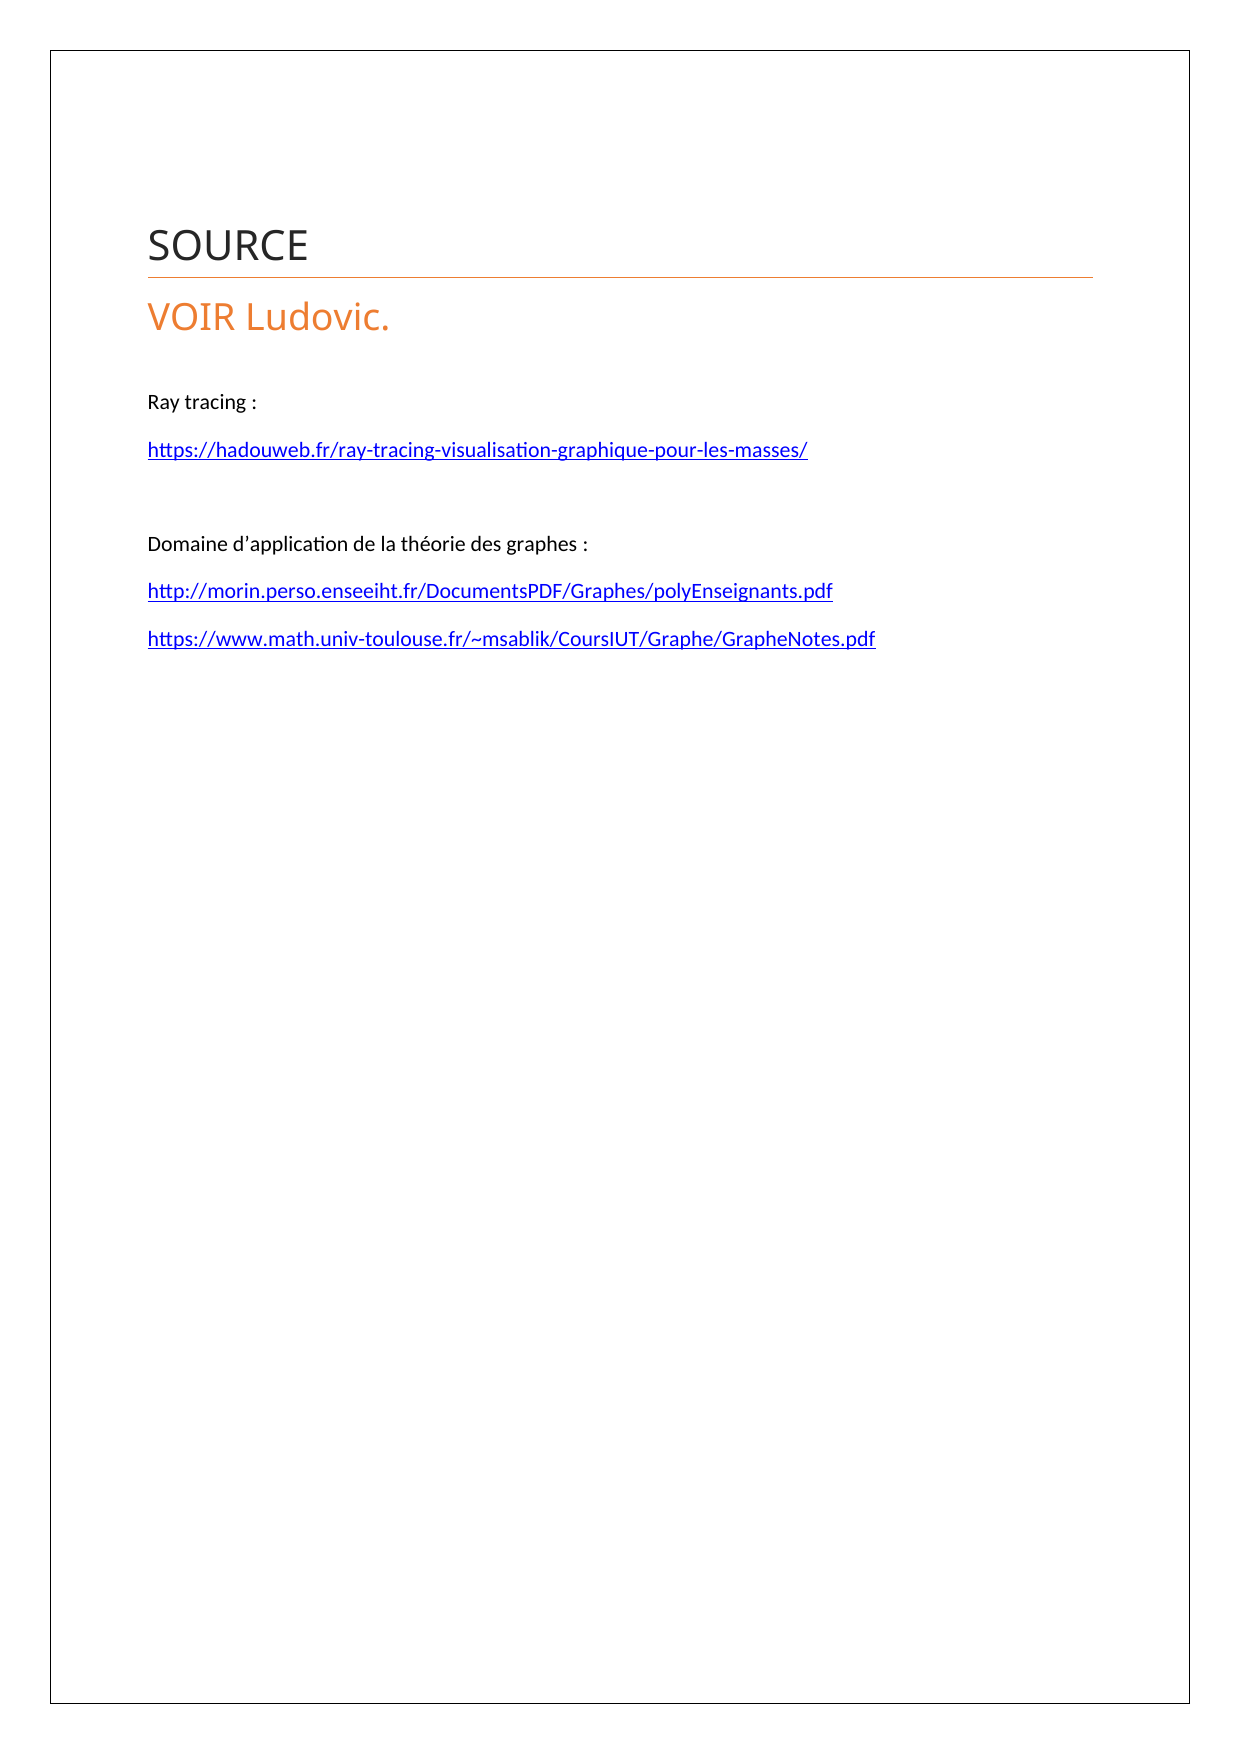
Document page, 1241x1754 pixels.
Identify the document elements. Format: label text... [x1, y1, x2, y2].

text Domaine d’application de la théorie des graphes : [147, 530, 1093, 557]
text https://www.math.univ-toulouse.fr/~msablik/CoursIUT/Graphe/GrapheNotes.pdf [147, 625, 1093, 652]
text http://morin.perso.enseeiht.fr/DocumentsPDF/Graphes/polyEnseignants.pdf [147, 578, 1093, 604]
text https://hadouweb.fr/ray-tracing-visualisation-graphique-pour-les-masses/ [147, 436, 1093, 462]
text Ray tracing : [147, 388, 1093, 415]
subtitle VOIR Ludovic. [147, 290, 1093, 341]
subtitle SOURCE [147, 216, 1093, 278]
